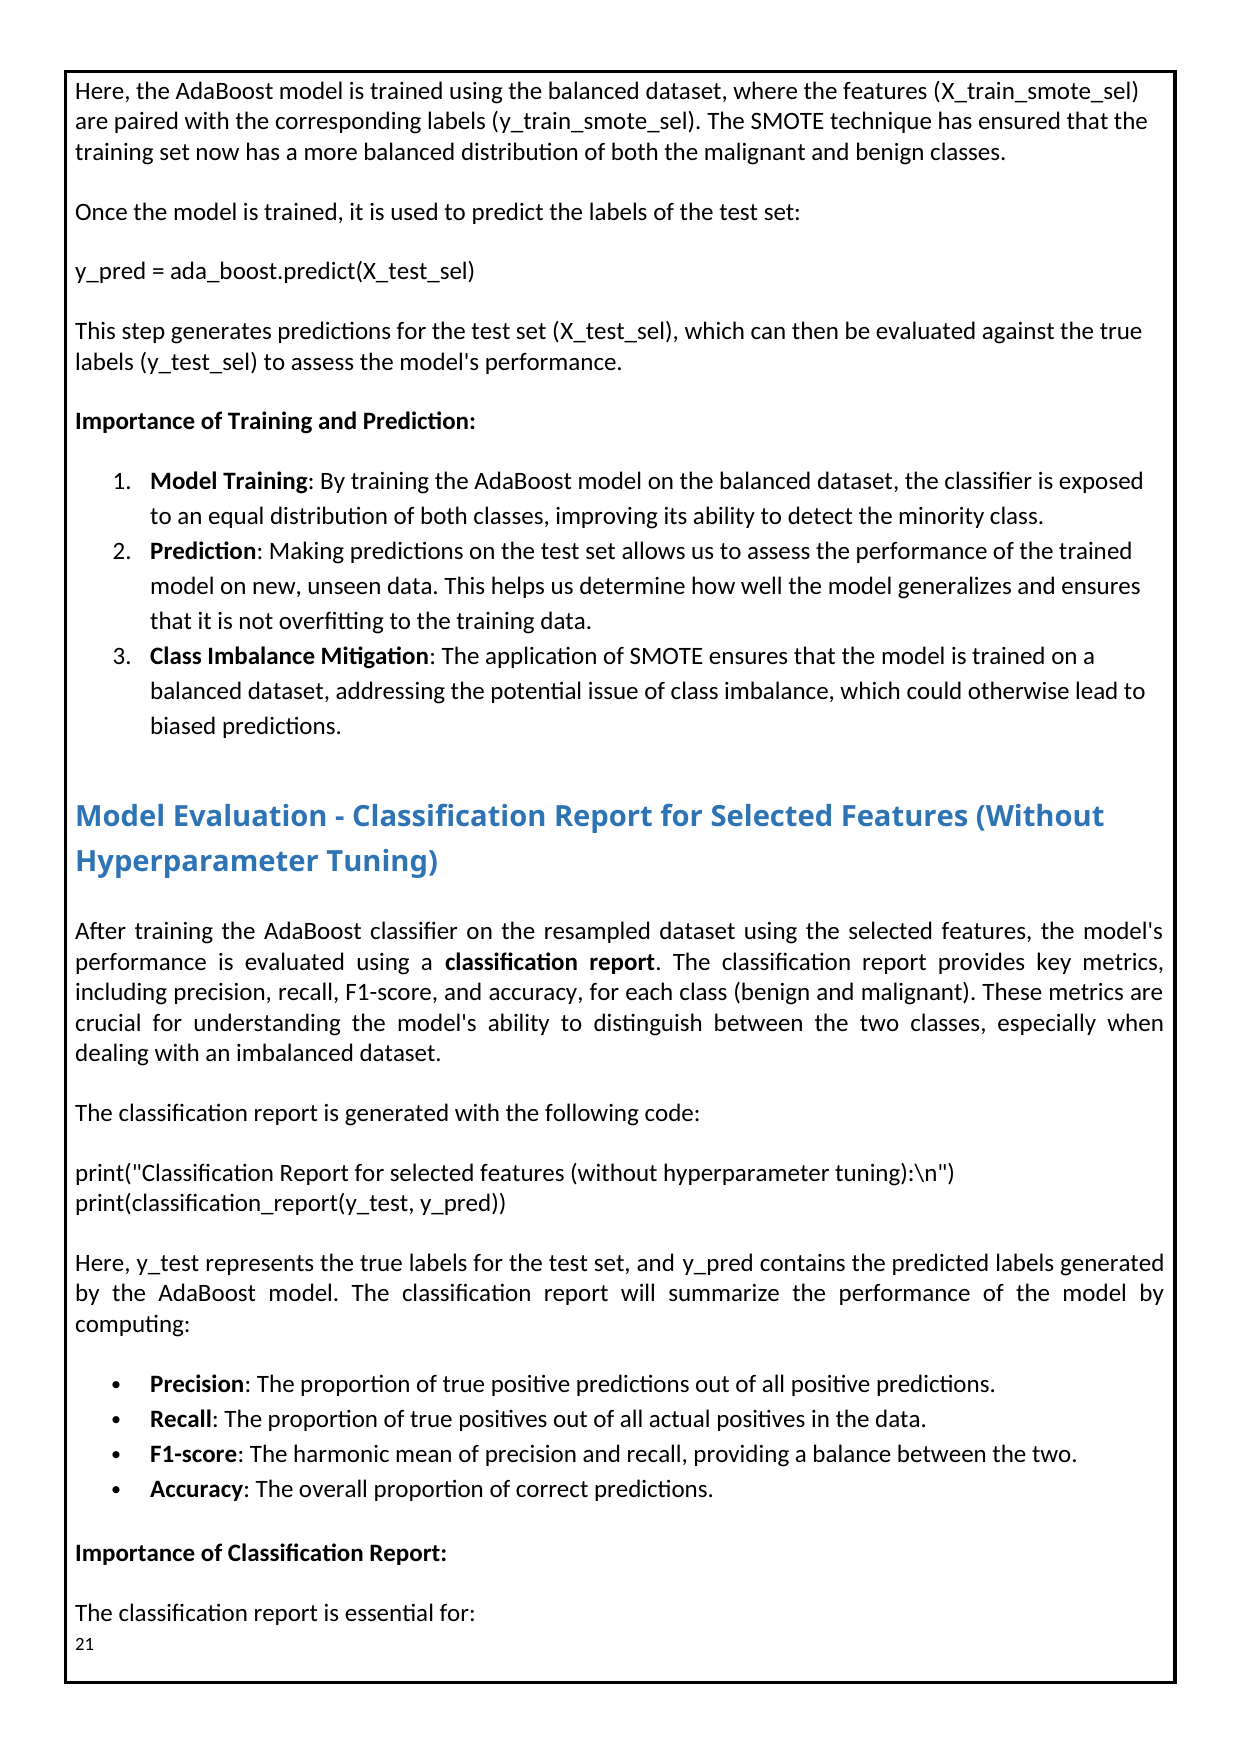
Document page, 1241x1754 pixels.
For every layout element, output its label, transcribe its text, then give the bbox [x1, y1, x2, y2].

subtitle Importance of Training and Prediction: [75, 405, 1165, 436]
list Precision: The proportion of true positive predictions out of all positive predictions. [112, 1368, 1165, 1398]
subtitle Importance of Classification Report: [75, 1537, 1165, 1567]
text print(classification_report(y_test, y_pred)) [75, 1187, 1165, 1218]
text Here, the AdaBoost model is trained using the balanced dataset, where the features (X_train_smote_sel) are paired with the corresponding labels (y_train_smote_sel). The SMOTE technique has ensured that the training set now has a more balanced distribution of both the malignant and benign classes. [75, 75, 1165, 167]
list Accuracy: The overall proportion of correct predictions. [112, 1473, 1165, 1503]
text y_pred = ada_boost.predict(X_test_sel) [75, 255, 1165, 286]
list F1-score: The harmonic mean of precision and recall, providing a balance between the two. [112, 1438, 1165, 1468]
text The classification report is essential for: [75, 1597, 1165, 1627]
text print("Classification Report for selected features (without hyperparameter tuning):\n") [75, 1157, 1165, 1187]
subtitle Model Evaluation - Classification Report for Selected Features (Without Hyperparameter Tuning) [75, 795, 1165, 880]
list Model Training: By training the AdaBoost model on the balanced dataset, the classifier is exposed to an equal distribution of both classes, improving its ability to detect the minority class. [112, 465, 1165, 531]
text The classification report is generated with the following code: [75, 1097, 1165, 1128]
text This step generates predictions for the test set (X_test_sel), which can then be evaluated against the true labels (y_test_sel) to assess the model's performance. [75, 315, 1165, 376]
list Class Imbalance Mitigation: The application of SMOTE ensures that the model is trained on a balanced dataset, addressing the potential issue of class imbalance, which could otherwise lead to biased predictions. [112, 640, 1165, 741]
list Prediction: Making predictions on the test set allows us to assess the performance of the trained model on new, unseen data. This helps us determine how well the model generalizes and ensures that it is not overfitting to the training data. [112, 535, 1165, 636]
text Here, y_test represents the true labels for the test set, and y_pred contains the predicted labels generated by the AdaBoost model. The classification report will summarize the performance of the model by computing: [75, 1247, 1165, 1339]
text Once the model is trained, it is used to predict the labels of the test set: [75, 196, 1165, 226]
list Recall: The proportion of true positives out of all actual positives in the data. [112, 1403, 1165, 1433]
text After training the AdaBoost classifier on the resampled dataset using the selected features, the model's performance is evaluated using a classification report. The classification report provides key metrics, including precision, recall, F1-score, and accuracy, for each class (benign and malignant). These metrics are crucial for understanding the model's ability to distinguish between the two classes, especially when dealing with an imbalanced dataset. [75, 915, 1165, 1068]
